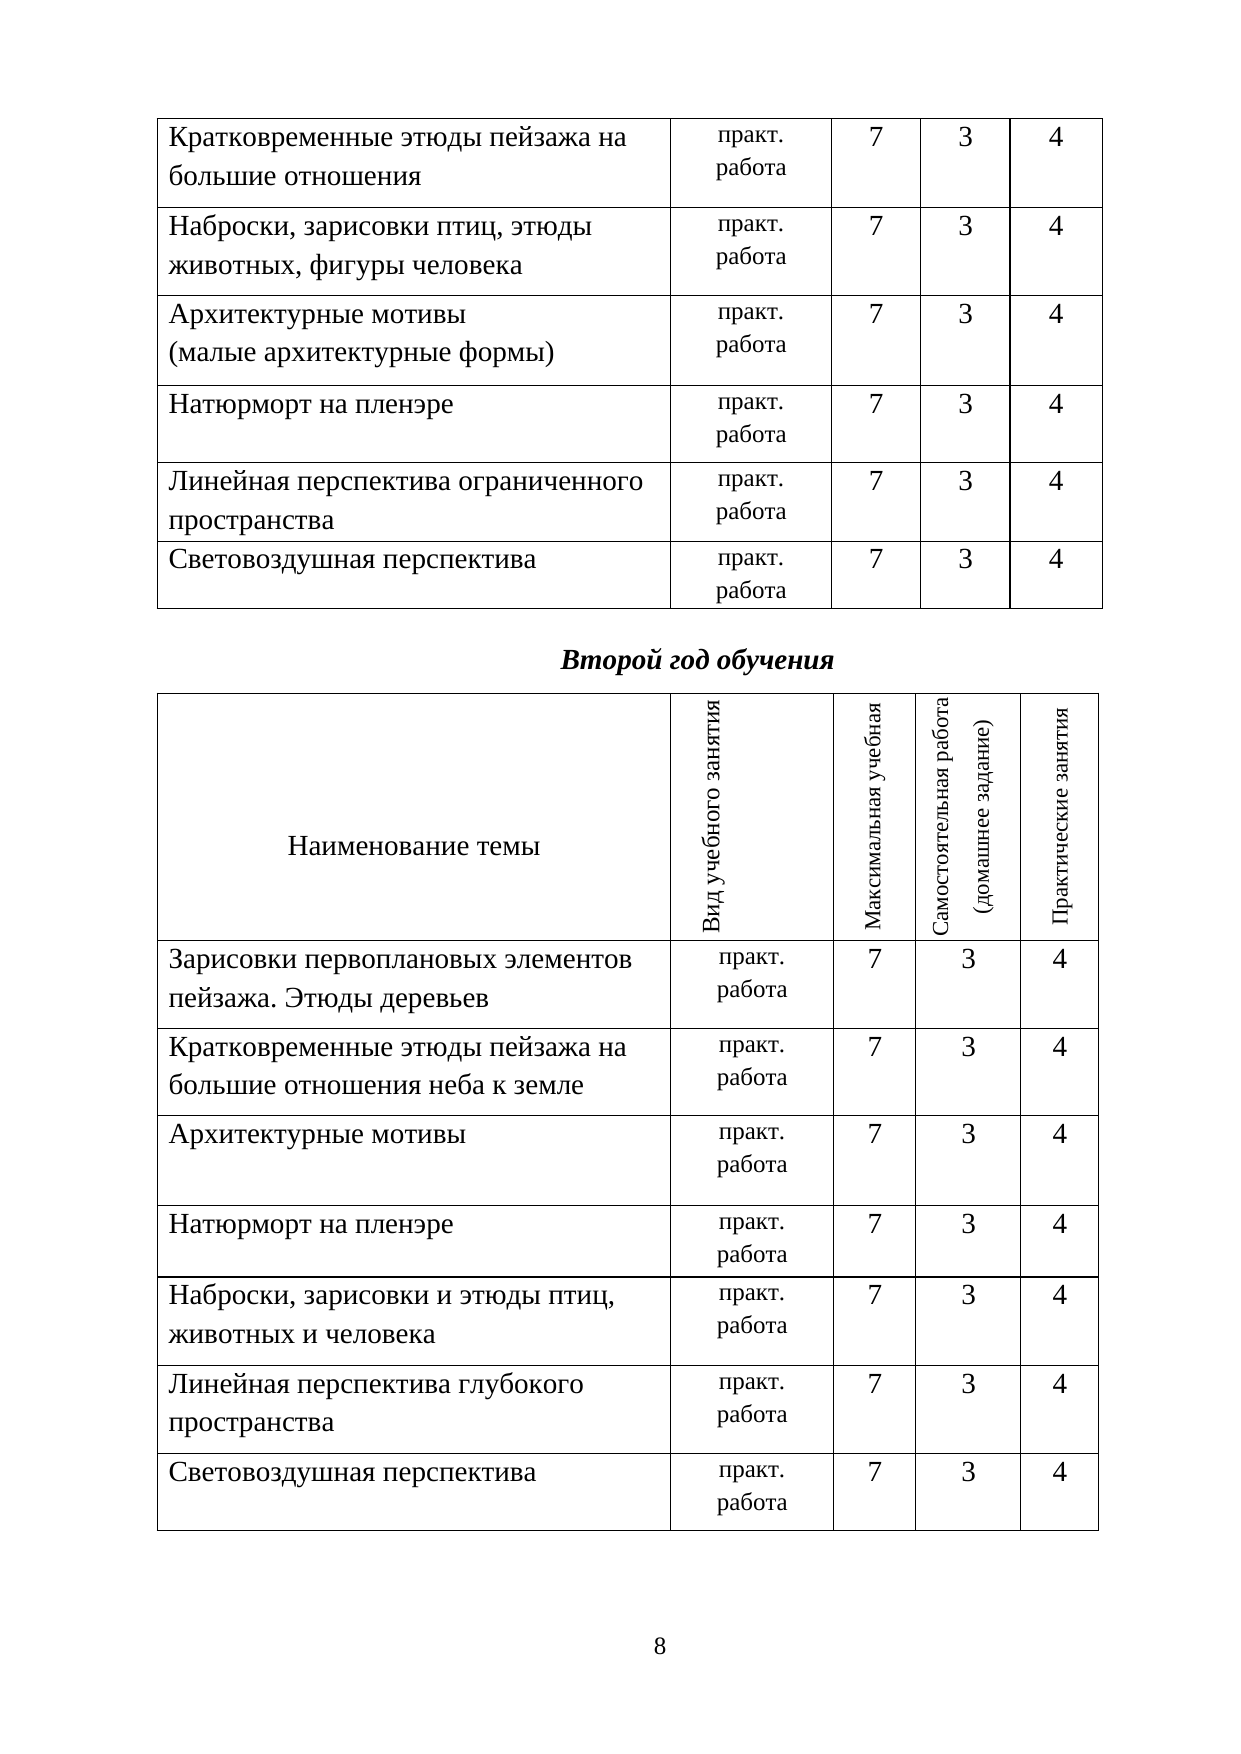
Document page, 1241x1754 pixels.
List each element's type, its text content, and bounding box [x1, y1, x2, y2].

table_cell практ. работа [671, 208, 831, 295]
table_cell Натюрморт на пленэре [158, 1206, 670, 1276]
table_cell 4 [1021, 1029, 1098, 1115]
table_cell 7 [834, 941, 915, 1028]
table_cell практ. работа [671, 1278, 833, 1365]
table_cell практ. работа [671, 463, 831, 541]
table_header Практические занятия [1021, 694, 1098, 940]
table_cell Линейная перспектива глубокого пространства [158, 1366, 670, 1453]
table_cell 3 [916, 1116, 1020, 1205]
table_cell 7 [834, 1278, 915, 1365]
table_cell 3 [916, 941, 1020, 1028]
table_cell 7 [832, 119, 920, 207]
table_cell практ. работа [671, 1116, 833, 1205]
table_cell 7 [834, 1366, 915, 1453]
table_cell Наброски, зарисовки и этюды птиц, животных и человека [158, 1278, 670, 1365]
table_cell Линейная перспектива ограниченного пространства [158, 463, 670, 541]
table_header Максимальная учебная нагрузка [834, 694, 915, 940]
table_cell практ. работа [671, 1366, 833, 1453]
table_cell 7 [832, 386, 920, 462]
table_cell 4 [1011, 208, 1102, 295]
table_cell практ. работа [671, 119, 831, 207]
table_cell Архитектурные мотивы (малые архитектурные формы) [158, 296, 670, 385]
table_cell 7 [834, 1454, 915, 1530]
table_cell Наброски, зарисовки птиц, этюды животных, фигуры человека [158, 208, 670, 295]
table_cell практ. работа [671, 386, 831, 462]
table_cell 3 [916, 1206, 1020, 1276]
table_cell 4 [1021, 1206, 1098, 1276]
table_cell 4 [1021, 1116, 1098, 1205]
table_cell практ. работа [671, 542, 831, 608]
table_cell 4 [1021, 1454, 1098, 1530]
table_cell практ. работа [671, 1454, 833, 1530]
table_cell 3 [916, 1278, 1020, 1365]
table_cell 4 [1021, 941, 1098, 1028]
table_cell Архитектурные мотивы [158, 1116, 670, 1205]
table_cell 3 [921, 296, 1009, 385]
table_cell 7 [834, 1029, 915, 1115]
table_cell 3 [921, 386, 1009, 462]
table_header Наименование темы [158, 694, 670, 940]
table_cell 3 [916, 1366, 1020, 1453]
table_cell 4 [1021, 1366, 1098, 1453]
table_cell Кратковременные этюды пейзажа на большие отношения [158, 119, 670, 207]
table_cell Зарисовки первоплановых элементов пейзажа. Этюды деревьев [158, 941, 670, 1028]
table_cell 4 [1011, 296, 1102, 385]
table_cell 3 [921, 542, 1009, 608]
table_cell Световоздушная перспектива [158, 542, 670, 608]
table_header Вид учебного занятия [671, 694, 833, 940]
table_cell 7 [832, 463, 920, 541]
table_cell 7 [832, 542, 920, 608]
text Второй год обучения [168, 642, 1152, 676]
table_cell 7 [834, 1206, 915, 1276]
table_cell Световоздушная перспектива [158, 1454, 670, 1530]
table_cell 3 [916, 1454, 1020, 1530]
table_cell Кратковременные этюды пейзажа на большие отношения неба к земле [158, 1029, 670, 1115]
table_cell практ. работа [671, 941, 833, 1028]
table_cell практ. работа [671, 296, 831, 385]
table_cell 7 [832, 296, 920, 385]
table_cell 4 [1011, 119, 1102, 207]
table_cell 7 [834, 1116, 915, 1205]
table_cell 3 [916, 1029, 1020, 1115]
table_cell 4 [1011, 542, 1102, 608]
table_cell 4 [1021, 1278, 1098, 1365]
table_cell Натюрморт на пленэре [158, 386, 670, 462]
table_header Самостоятельная работа (домашнее задание) [916, 694, 1020, 940]
table_cell практ. работа [671, 1206, 833, 1276]
table_cell практ. работа [671, 1029, 833, 1115]
table_cell 4 [1011, 463, 1102, 541]
table_cell 4 [1011, 386, 1102, 462]
table_cell 3 [921, 208, 1009, 295]
table_cell 7 [832, 208, 920, 295]
table_cell 3 [921, 463, 1009, 541]
table_cell 3 [921, 119, 1009, 207]
